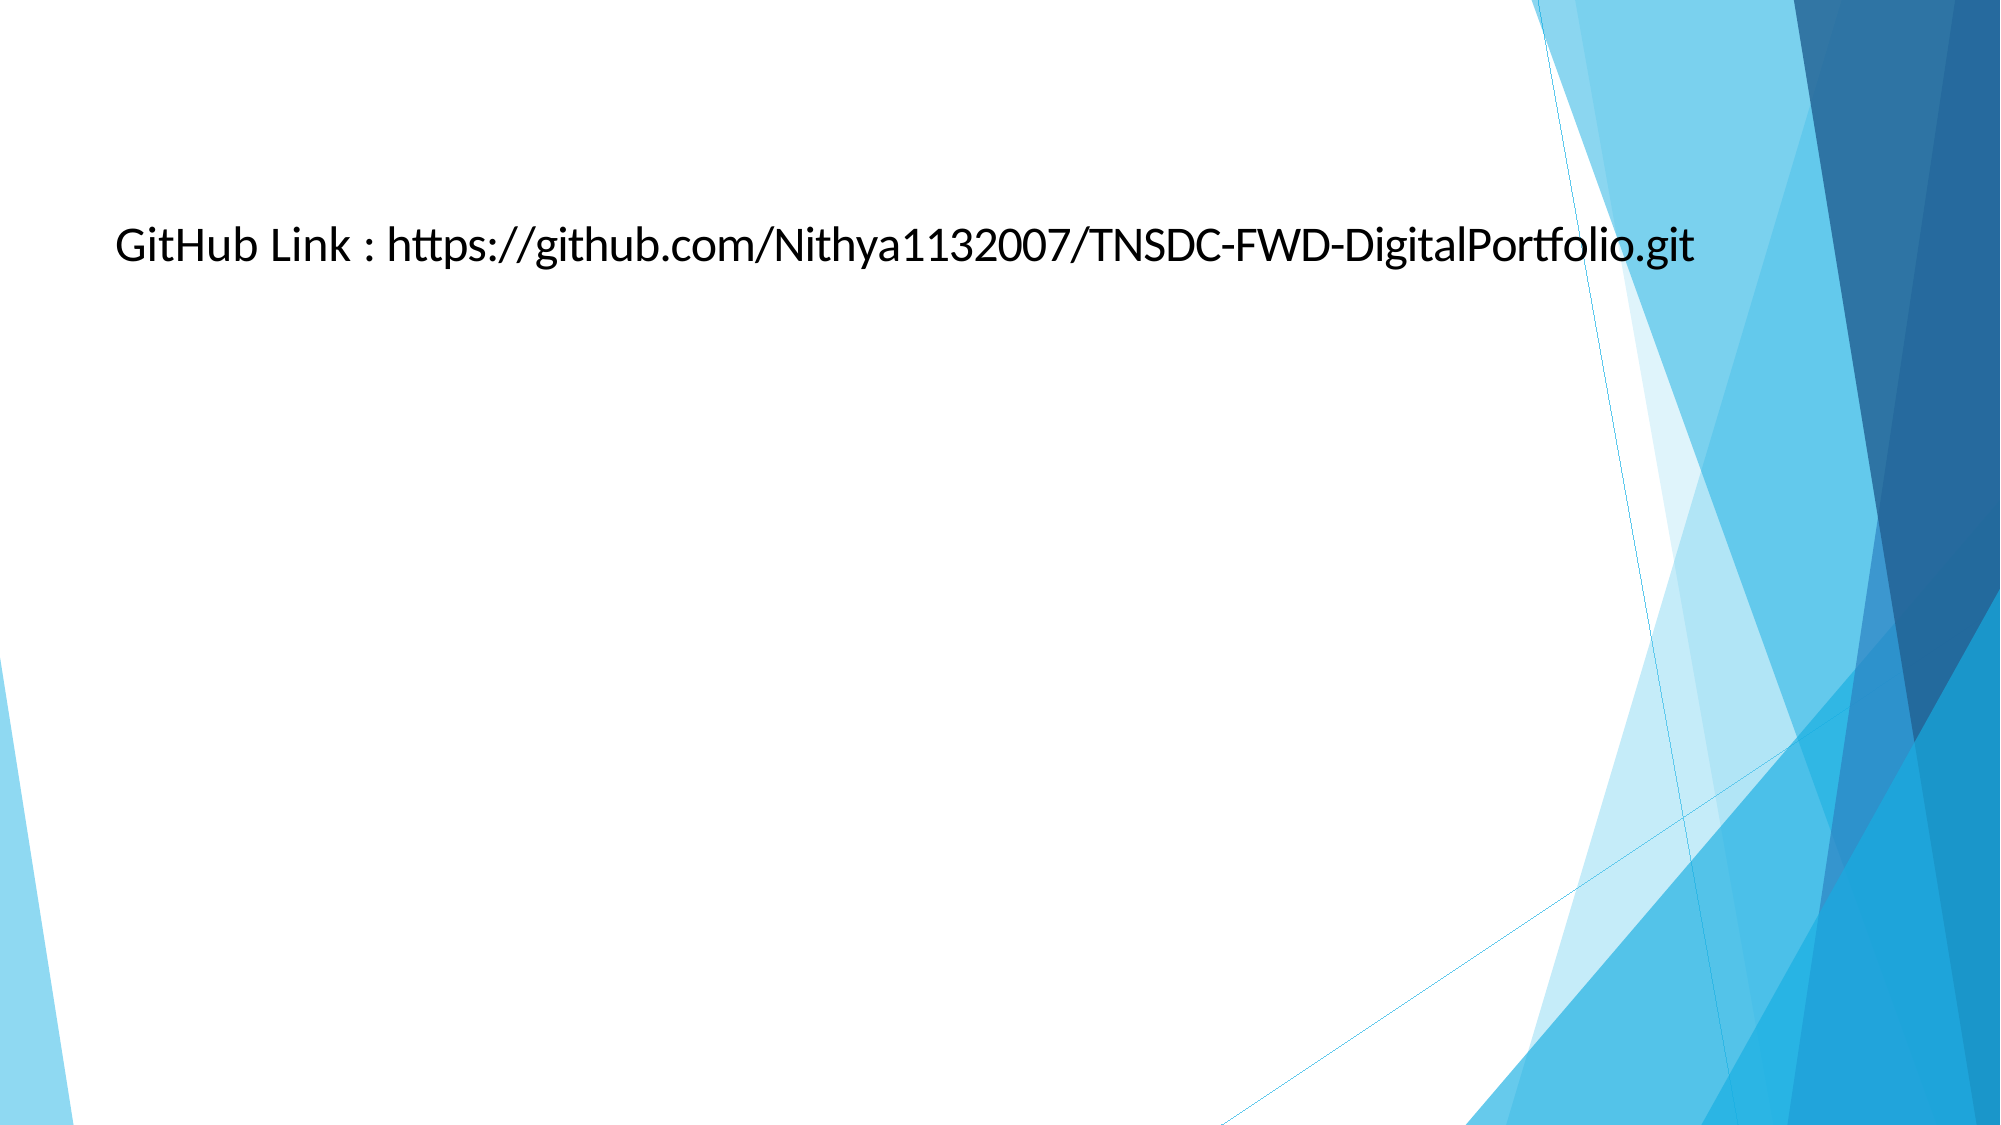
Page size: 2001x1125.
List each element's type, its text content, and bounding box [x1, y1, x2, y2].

text GitHub Link : https://github.com/Nithya1132007/TNSDC-FWD-DigitalPortfolio.git [115, 213, 1892, 274]
